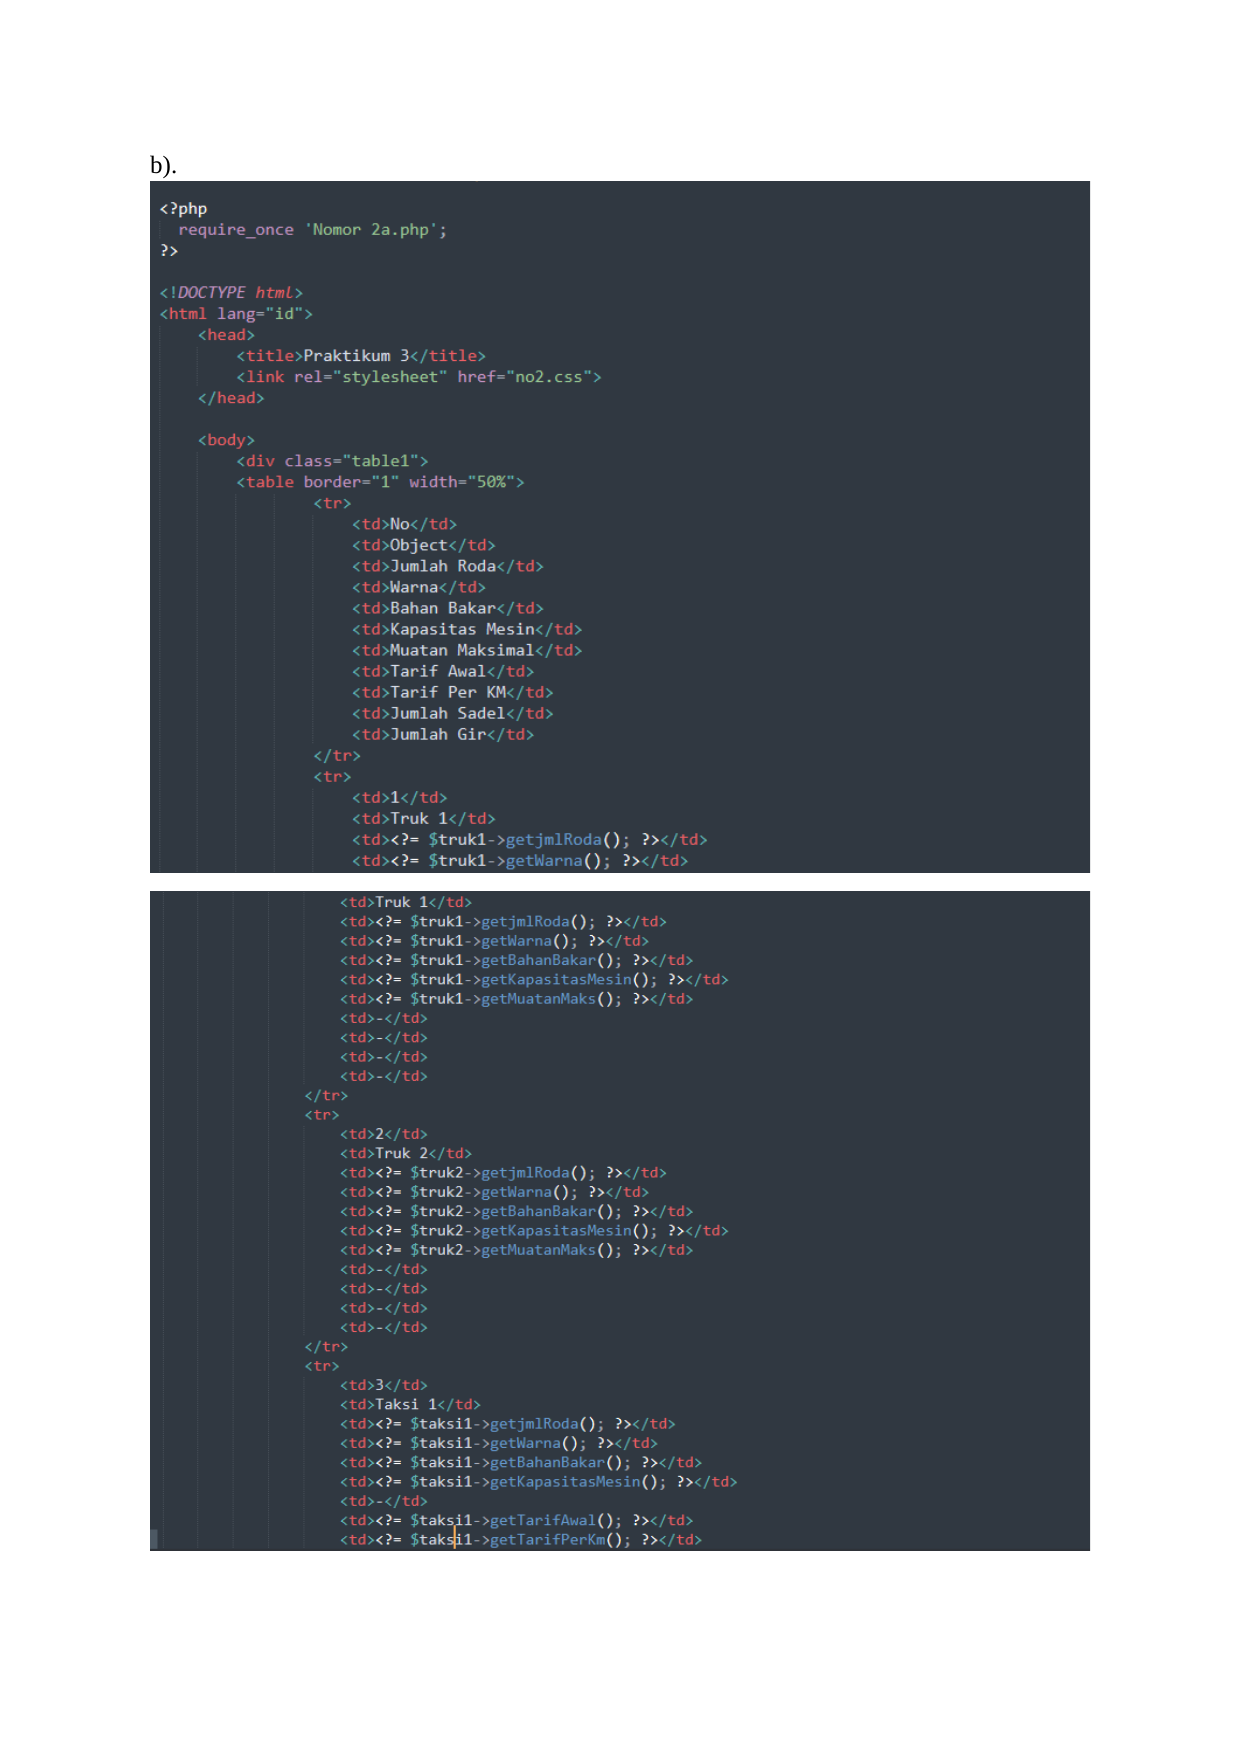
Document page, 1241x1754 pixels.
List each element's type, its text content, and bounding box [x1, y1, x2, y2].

picture [150, 181, 1091, 873]
text b). [150, 150, 1090, 181]
picture [150, 891, 1091, 1551]
